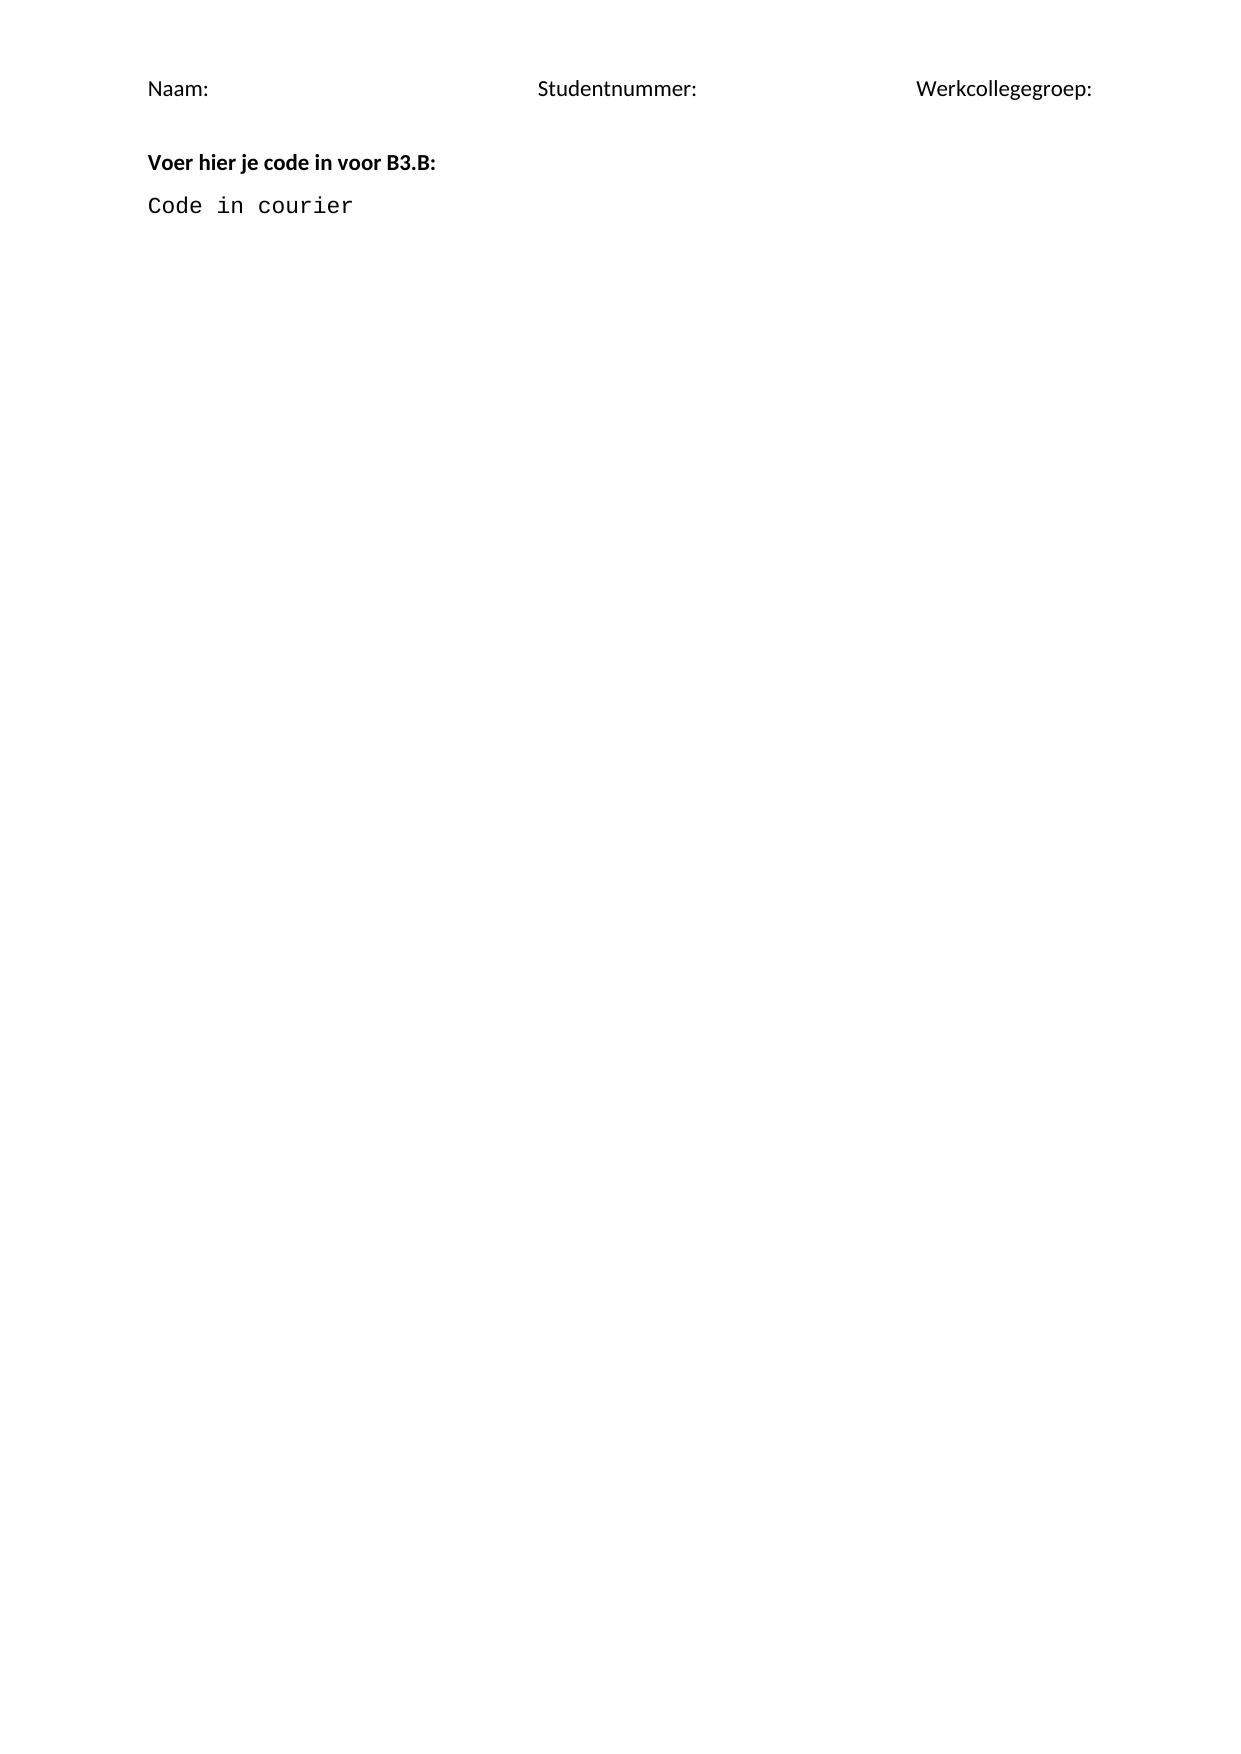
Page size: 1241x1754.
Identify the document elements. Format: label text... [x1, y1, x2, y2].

text Code in courier [148, 194, 1093, 220]
text Voer hier je code in voor B3.B: [148, 148, 1093, 176]
